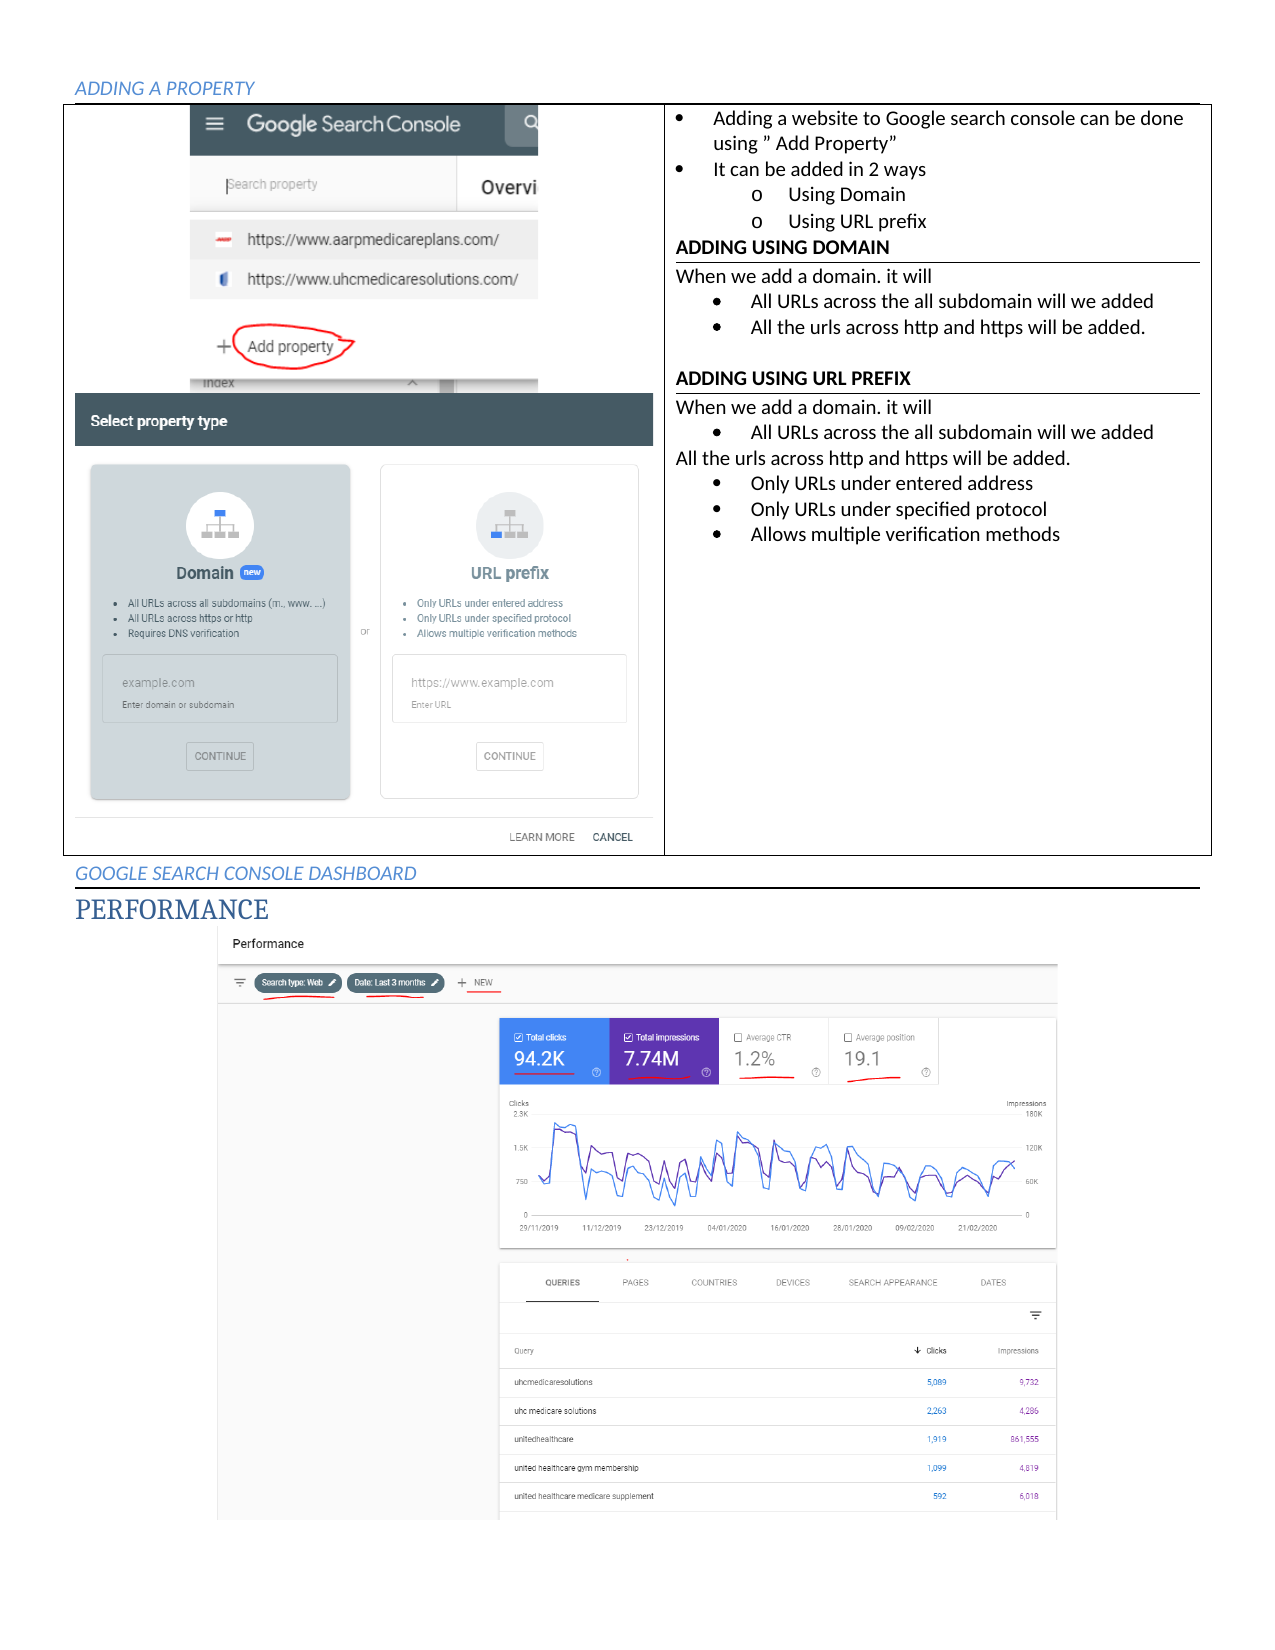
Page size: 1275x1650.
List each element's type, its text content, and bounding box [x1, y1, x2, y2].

picture [75, 105, 654, 855]
table_header [539, 105, 664, 855]
subtitle PERFORMANCE [75, 893, 1200, 927]
table_header [64, 105, 189, 855]
picture [217, 926, 1058, 1520]
subtitle GOOGLE SEARCH CONSOLE DASHBOARD [75, 860, 1200, 887]
table_header Adding a website to Google search console can be done using ” Add Property” It can be added in 2 ways Using Domain Using URL prefix ADDING USING DOMAIN When we add a domain. it will All URLs across the all subdomain will we added All the urls across http and https will be added. ADDING USING URL PREFIX When we add a domain. it will All URLs across the all subdomain will we added All the urls across http and https will be added. Only URLs under entered address Only URLs under specified protocol Allows multiple verification methods [665, 105, 1211, 855]
subtitle ADDING A PROPERTY [75, 75, 1200, 103]
